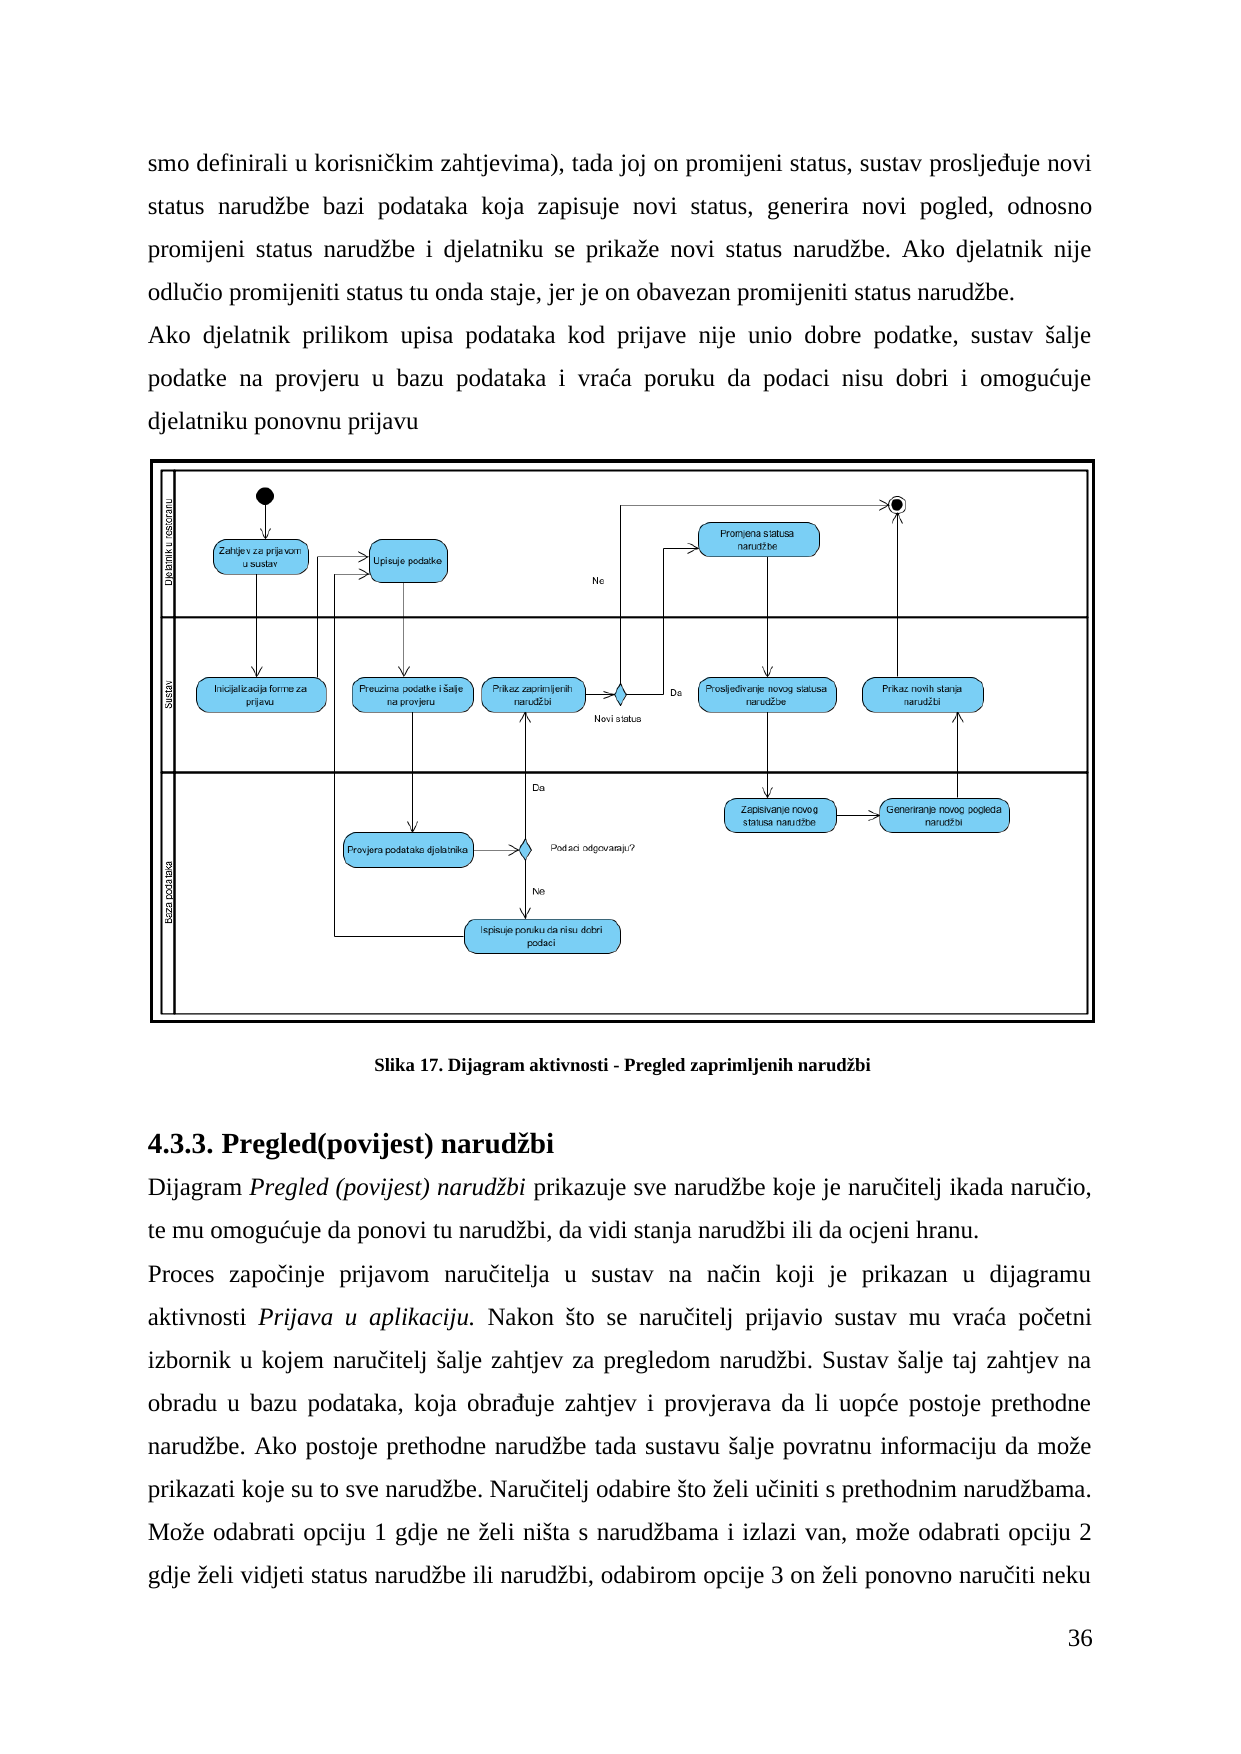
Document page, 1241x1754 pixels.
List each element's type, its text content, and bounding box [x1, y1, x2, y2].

picture [153, 463, 1092, 1020]
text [148, 148, 1093, 306]
text Dijagram Pregled (povijest) narudžbi prikazuje sve narudžbe koje je naručitelj ikada naručio, te mu omogućuje da ponovi tu narudžbi, da vidi stanja narudžbi ili da ocjeni hranu. [148, 1172, 1093, 1244]
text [148, 1259, 1093, 1589]
text Ako djelatnik prilikom upisa podataka kod prijave nije unio dobre podatke, sustav šalje podatke na provjeru u bazu podataka i vraća poruku da podaci nisu dobri i omogućuje djelatniku ponovnu prijavu [148, 320, 1093, 435]
